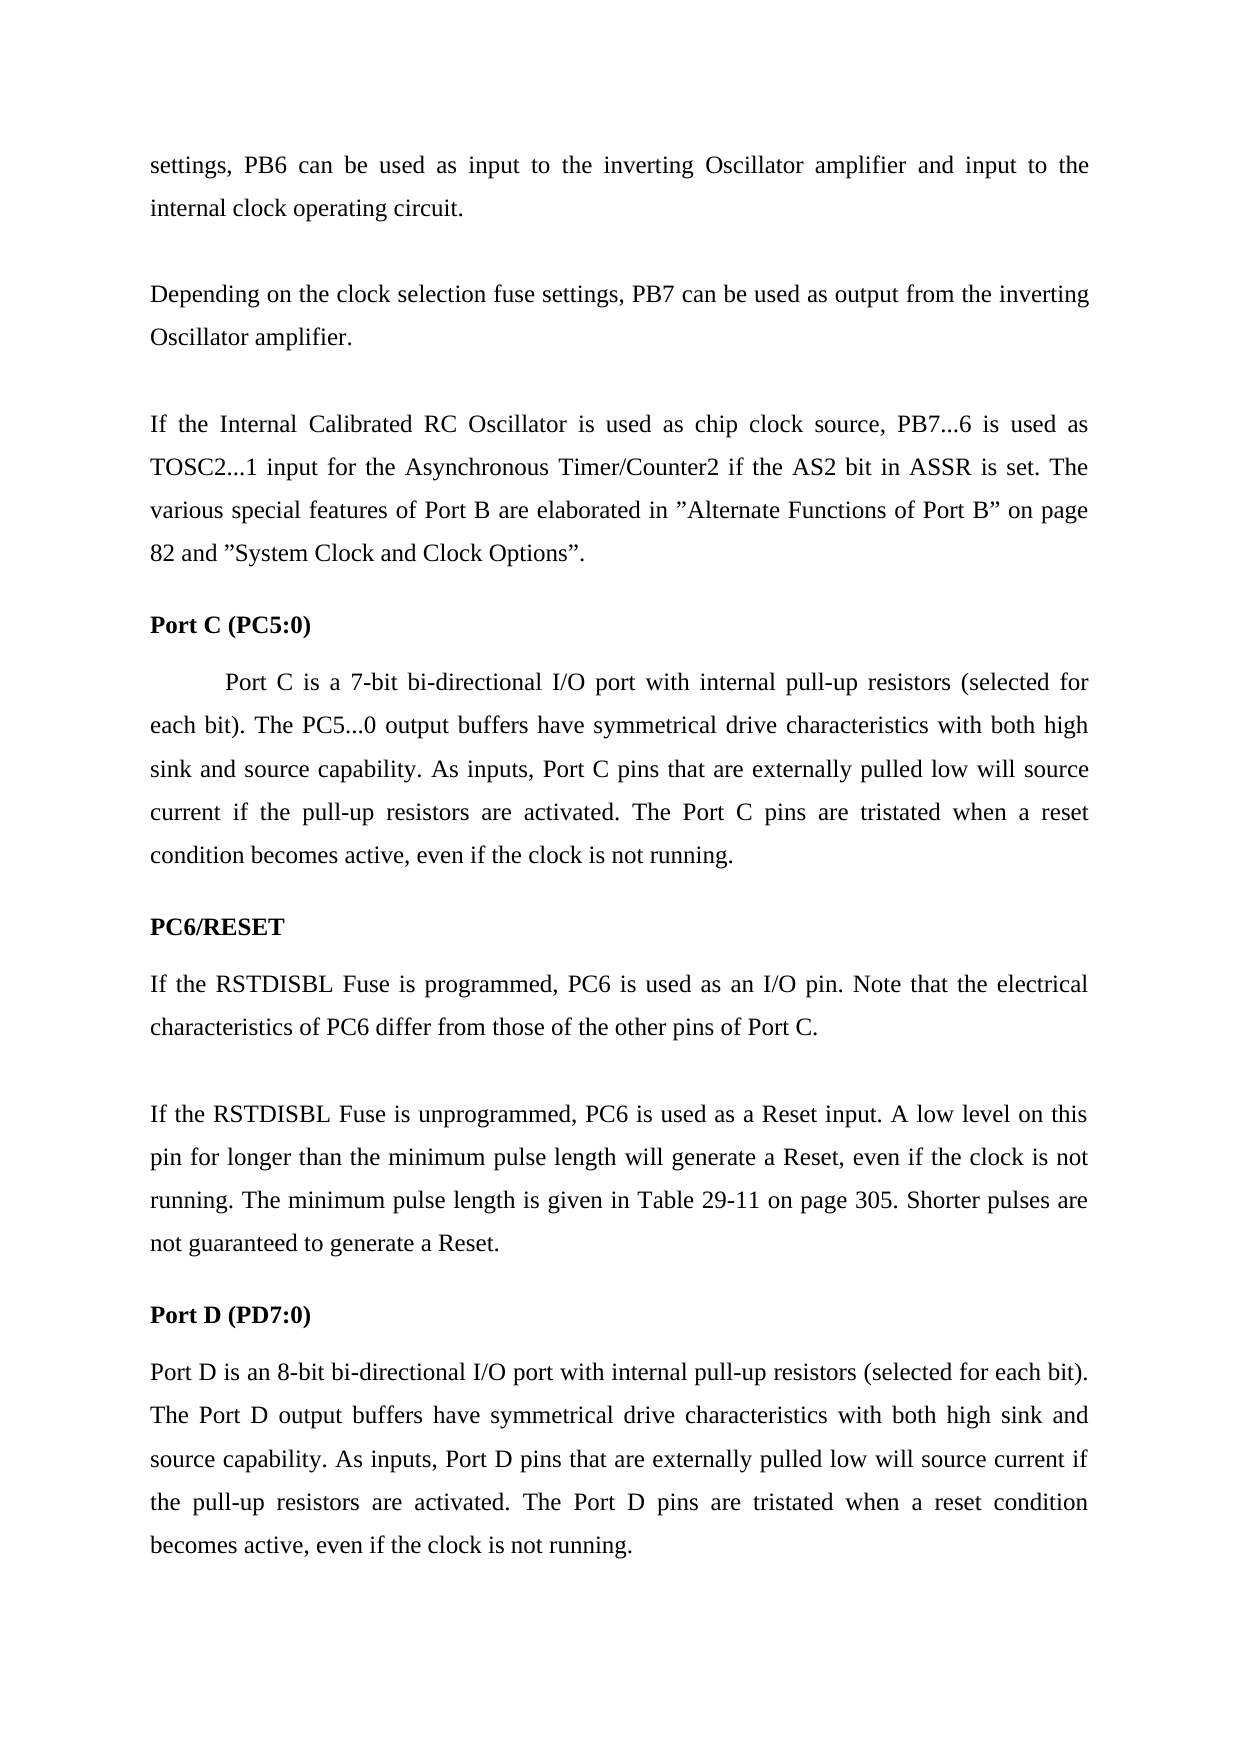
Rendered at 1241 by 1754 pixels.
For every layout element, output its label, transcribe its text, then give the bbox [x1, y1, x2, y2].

text Port D (PD7:0) [150, 1300, 1090, 1329]
text If the RSTDISBL Fuse is unprogrammed, PC6 is used as a Reset input. A low level on this pin for longer than the minimum pulse length will generate a Reset, even if the clock is not running. The minimum pulse length is given in Table 29-11 on page 305. Shorter pulses are not guaranteed to generate a Reset. [150, 1099, 1090, 1257]
text PC6/RESET [150, 912, 1090, 941]
text If the RSTDISBL Fuse is programmed, PC6 is used as an I/O pin. Note that the electrical characteristics of PC6 differ from those of the other pins of Port C. [150, 969, 1090, 1041]
text If the Internal Calibrated RC Oscillator is used as chip clock source, PB7...6 is used as TOSC2...1 input for the Asynchronous Timer/Counter2 if the AS2 bit in ASSR is set. The various special features of Port B are elaborated in ”Alternate Functions of Port B” on page 82 and ”System Clock and Clock Options”. [150, 409, 1090, 567]
text Port C (PC5:0) [150, 610, 1090, 639]
text Port C is a 7-bit bi-directional I/O port with internal pull-up resistors (selected for each bit). The PC5...0 output buffers have symmetrical drive characteristics with both high sink and source capability. As inputs, Port C pins that are externally pulled low will source current if the pull-up resistors are activated. The Port C pins are tristated when a reset condition becomes active, even if the clock is not running. [150, 667, 1090, 869]
text Depending on the clock selection fuse settings, PB7 can be used as output from the inverting Oscillator amplifier. [150, 279, 1090, 351]
text Port D is an 8-bit bi-directional I/O port with internal pull-up resistors (selected for each bit). The Port D output buffers have symmetrical drive characteristics with both high sink and source capability. As inputs, Port D pins that are externally pulled low will source current if the pull-up resistors are activated. The Port D pins are tristated when a reset condition becomes active, even if the clock is not running. [150, 1357, 1090, 1559]
